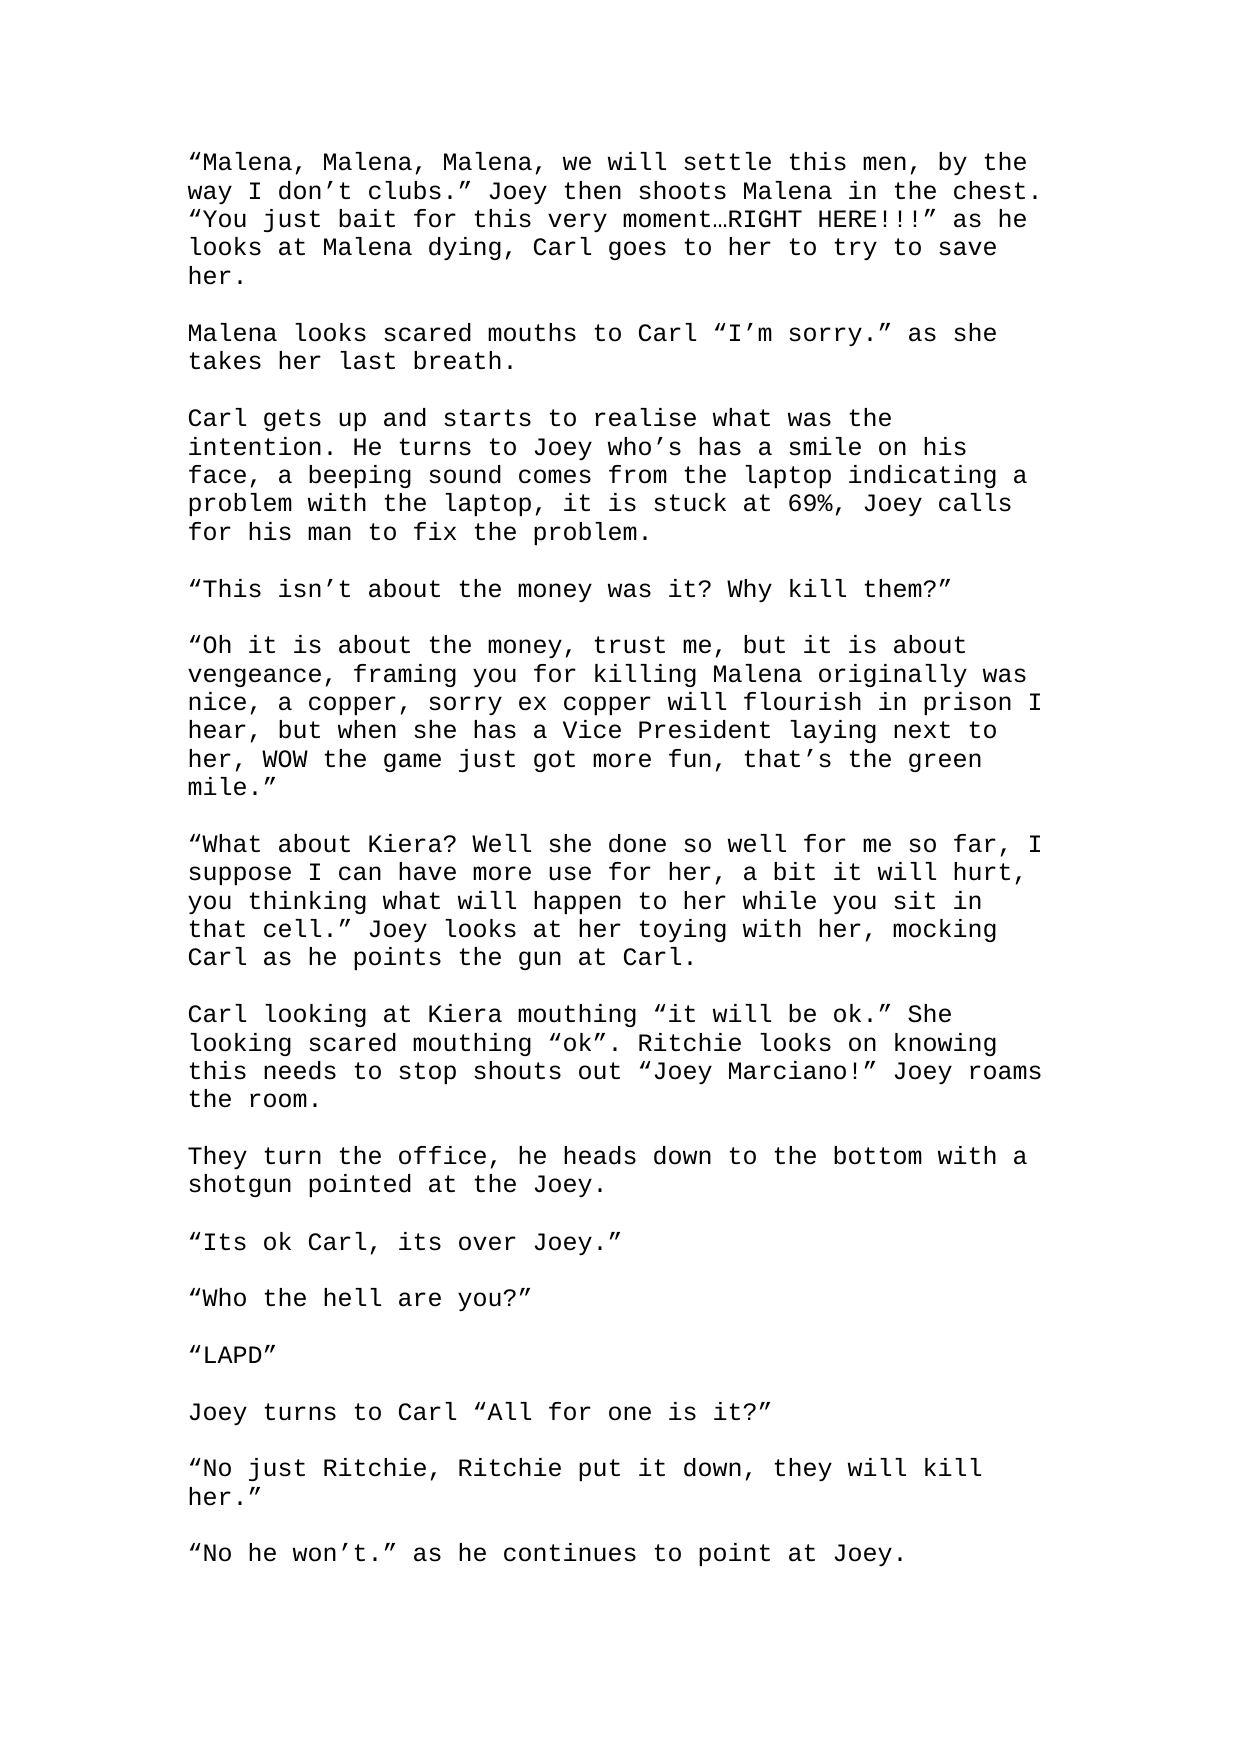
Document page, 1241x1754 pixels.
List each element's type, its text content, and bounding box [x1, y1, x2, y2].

text “Its ok Carl, its over Joey.” [187, 1229, 1053, 1257]
text They turn the office, he heads down to the bottom with a shotgun pointed at the Joey. [187, 1144, 1053, 1200]
text Carl looking at Kiera mouthing “it will be ok.” She looking scared mouthing “ok”. Ritchie looks on knowing this needs to stop shouts out “Joey Marciano!” Joey roams the room. [187, 1002, 1053, 1115]
text “No just Ritchie, Ritchie put it down, they will kill her.” [187, 1456, 1053, 1512]
text “This isn’t about the money was it? Why kill them?” [187, 576, 1053, 604]
text “What about Kiera? Well she done so well for me so far, I suppose I can have more use for her, a bit it will hurt, you thinking what will happen to her while you sit in that cell.” Joey looks at her toying with her, mocking Carl as he points the gun at Carl. [187, 832, 1053, 973]
text “Who the hell are you?” [187, 1286, 1053, 1314]
text “No he won’t.” as he continues to point at Joey. [187, 1541, 1053, 1569]
text “Oh it is about the money, trust me, but it is about vengeance, framing you for killing Malena originally was nice, a copper, sorry ex copper will flourish in prison I hear, but when she has a Vice President laying next to her, WOW the game just got more fun, that’s the green mile.” [187, 633, 1053, 803]
text Carl gets up and starts to realise what was the intention. He turns to Joey who’s has a smile on his face, a beeping sound comes from the laptop indicating a problem with the laptop, it is stuck at 69%, Joey calls for his man to fix the problem. [187, 406, 1053, 547]
text Malena looks scared mouths to Carl “I’m sorry.” as she takes her last breath. [187, 320, 1053, 377]
text “Malena, Malena, Malena, we will settle this men, by the way I don’t clubs.” Joey then shoots Malena in the chest. “You just bait for this very moment…RIGHT HERE!!!” as he looks at Malena dying, Carl goes to her to try to save her. [187, 150, 1053, 292]
text “LAPD” [187, 1342, 1053, 1371]
text Joey turns to Carl “All for one is it?” [187, 1399, 1053, 1427]
